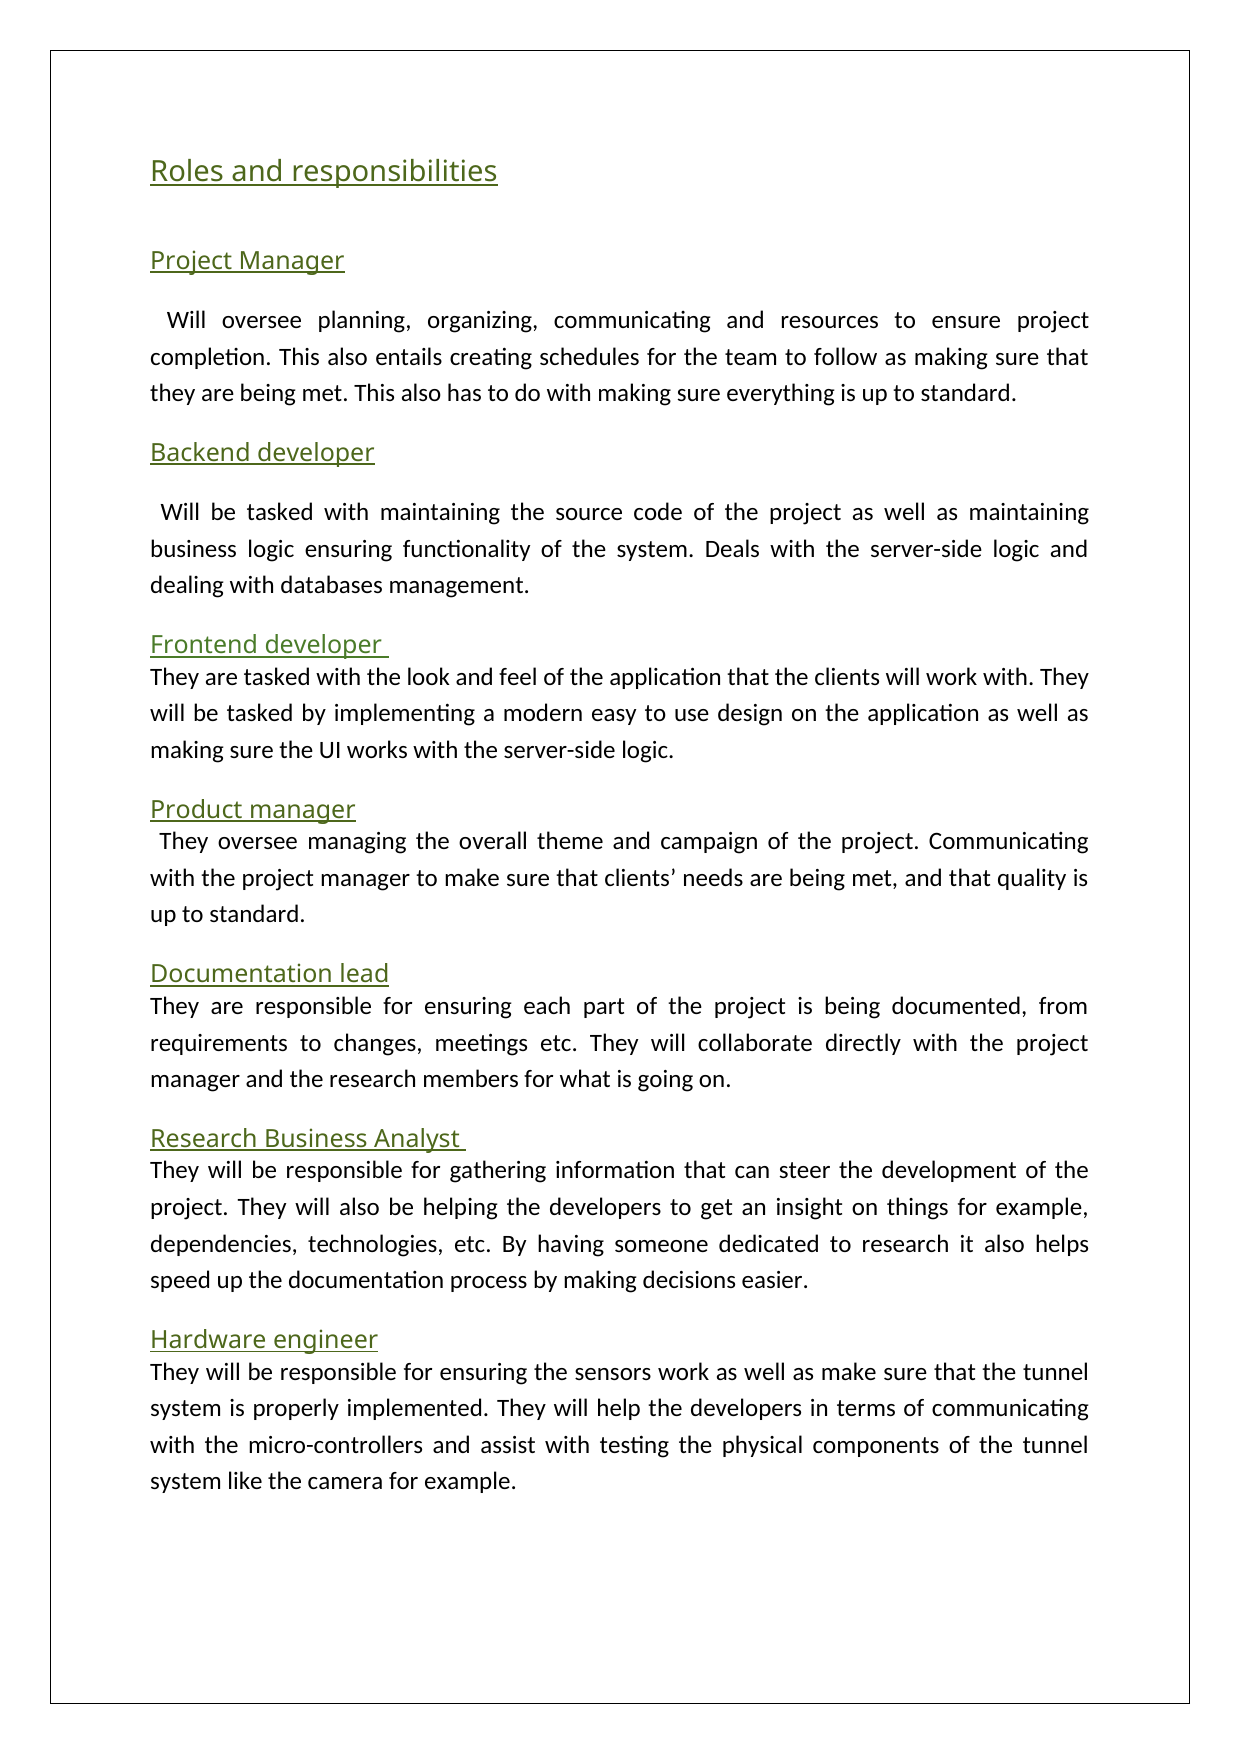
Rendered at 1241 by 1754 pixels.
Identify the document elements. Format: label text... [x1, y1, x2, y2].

subtitle Roles and responsibilities [150, 150, 1090, 190]
subtitle Research Business Analyst [150, 1121, 1090, 1155]
text Project Manager [150, 242, 1090, 277]
subtitle Documentation lead [150, 956, 1090, 990]
text Will oversee planning, organizing, communicating and resources to ensure project completion. This also entails creating schedules for the team to follow as making sure that they are being met. This also has to do with making sure everything is up to standard. [150, 304, 1090, 408]
subtitle Frontend developer [150, 627, 1090, 661]
text They are tasked with the look and feel of the application that the clients will work with. They will be tasked by implementing a modern easy to use design on the application as well as making sure the UI works with the server-side logic. [150, 661, 1090, 764]
text Will be tasked with maintaining the source code of the project as well as maintaining business logic ensuring functionality of the system. Deals with the server-side logic and dealing with databases management. [150, 496, 1090, 600]
text They oversee managing the overall theme and campaign of the project. Communicating with the project manager to make sure that clients’ needs are being met, and that quality is up to standard. [150, 826, 1090, 929]
text They are responsible for ensuring each part of the project is being documented, from requirements to changes, meetings etc. They will collaborate directly with the project manager and the research members for what is going on. [150, 990, 1090, 1094]
text They will be responsible for ensuring the sensors work as well as make sure that the tunnel system is properly implemented. They will help the developers in terms of communicating with the micro-controllers and assist with testing the physical components of the tunnel system like the camera for example. [150, 1356, 1090, 1496]
text They will be responsible for gathering information that can steer the development of the project. They will also be helping the developers to get an insight on things for example, dependencies, technologies, etc. By having someone dedicated to research it also helps speed up the documentation process by making decisions easier. [150, 1155, 1090, 1295]
subtitle Hardware engineer [150, 1322, 1090, 1356]
subtitle Product manager [150, 791, 1090, 826]
text Backend developer [150, 435, 1090, 469]
